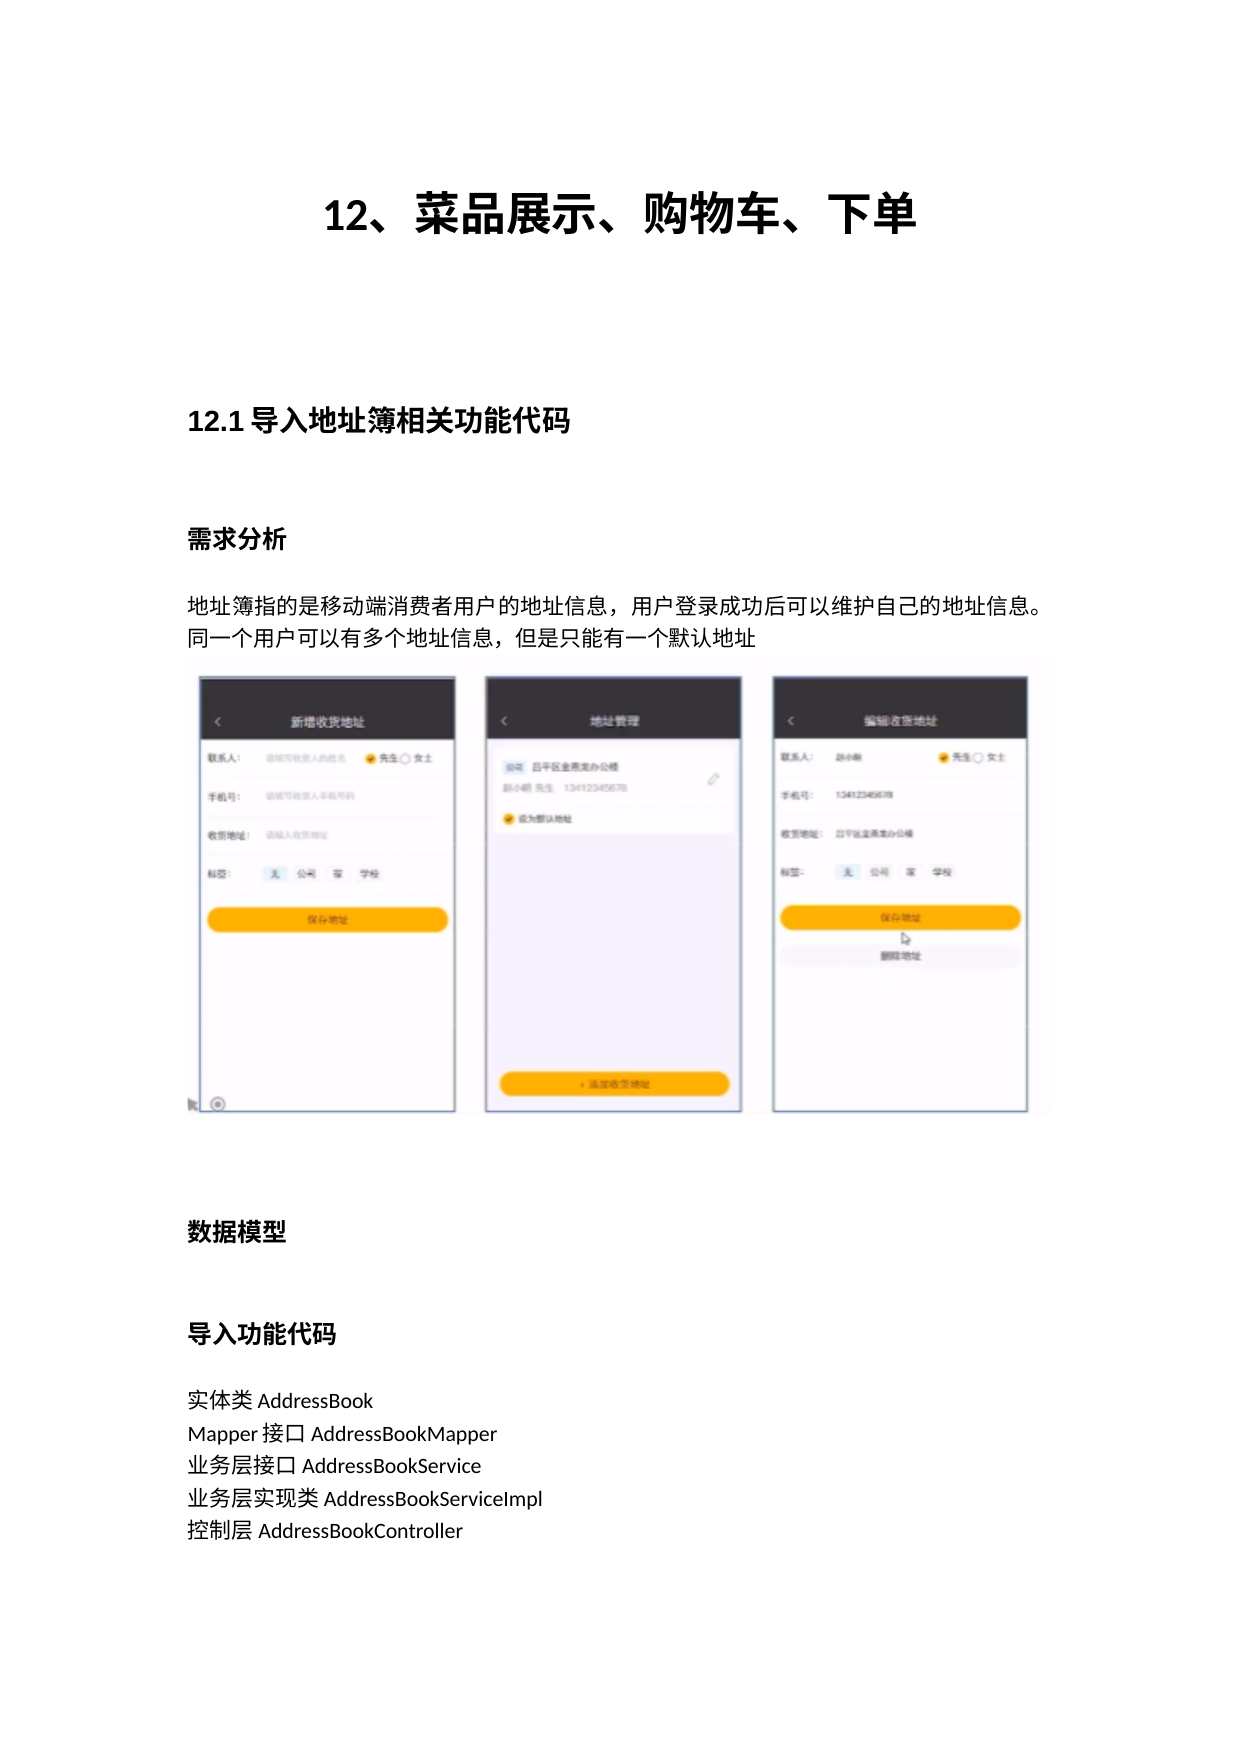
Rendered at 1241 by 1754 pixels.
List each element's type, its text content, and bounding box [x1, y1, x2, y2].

text 业务层接口 AddressBookService [187, 1448, 1053, 1481]
text Mapper接口AddressBookMapper [187, 1416, 1053, 1448]
text 实体类AddressBook [187, 1383, 1053, 1416]
picture [187, 653, 1053, 1114]
text 业务层实现类 AddressBookServiceImpl [187, 1481, 1053, 1513]
text 地址簿指的是移动端消费者用户的地址信息，用户登录成功后可以维护自己的地址信息。同一个用户可以有多个地址信息，但是只能有一个默认地址 [187, 588, 1053, 653]
subtitle 12.1导入地址簿相关功能代码 [187, 387, 1053, 452]
text 控制层 AddressBookController [187, 1513, 1053, 1546]
subtitle 菜品展示、购物车、下单 [187, 162, 1053, 259]
subtitle 数据模型 [187, 1198, 1053, 1263]
subtitle 需求分析 [187, 505, 1053, 570]
subtitle 导入功能代码 [187, 1300, 1053, 1365]
